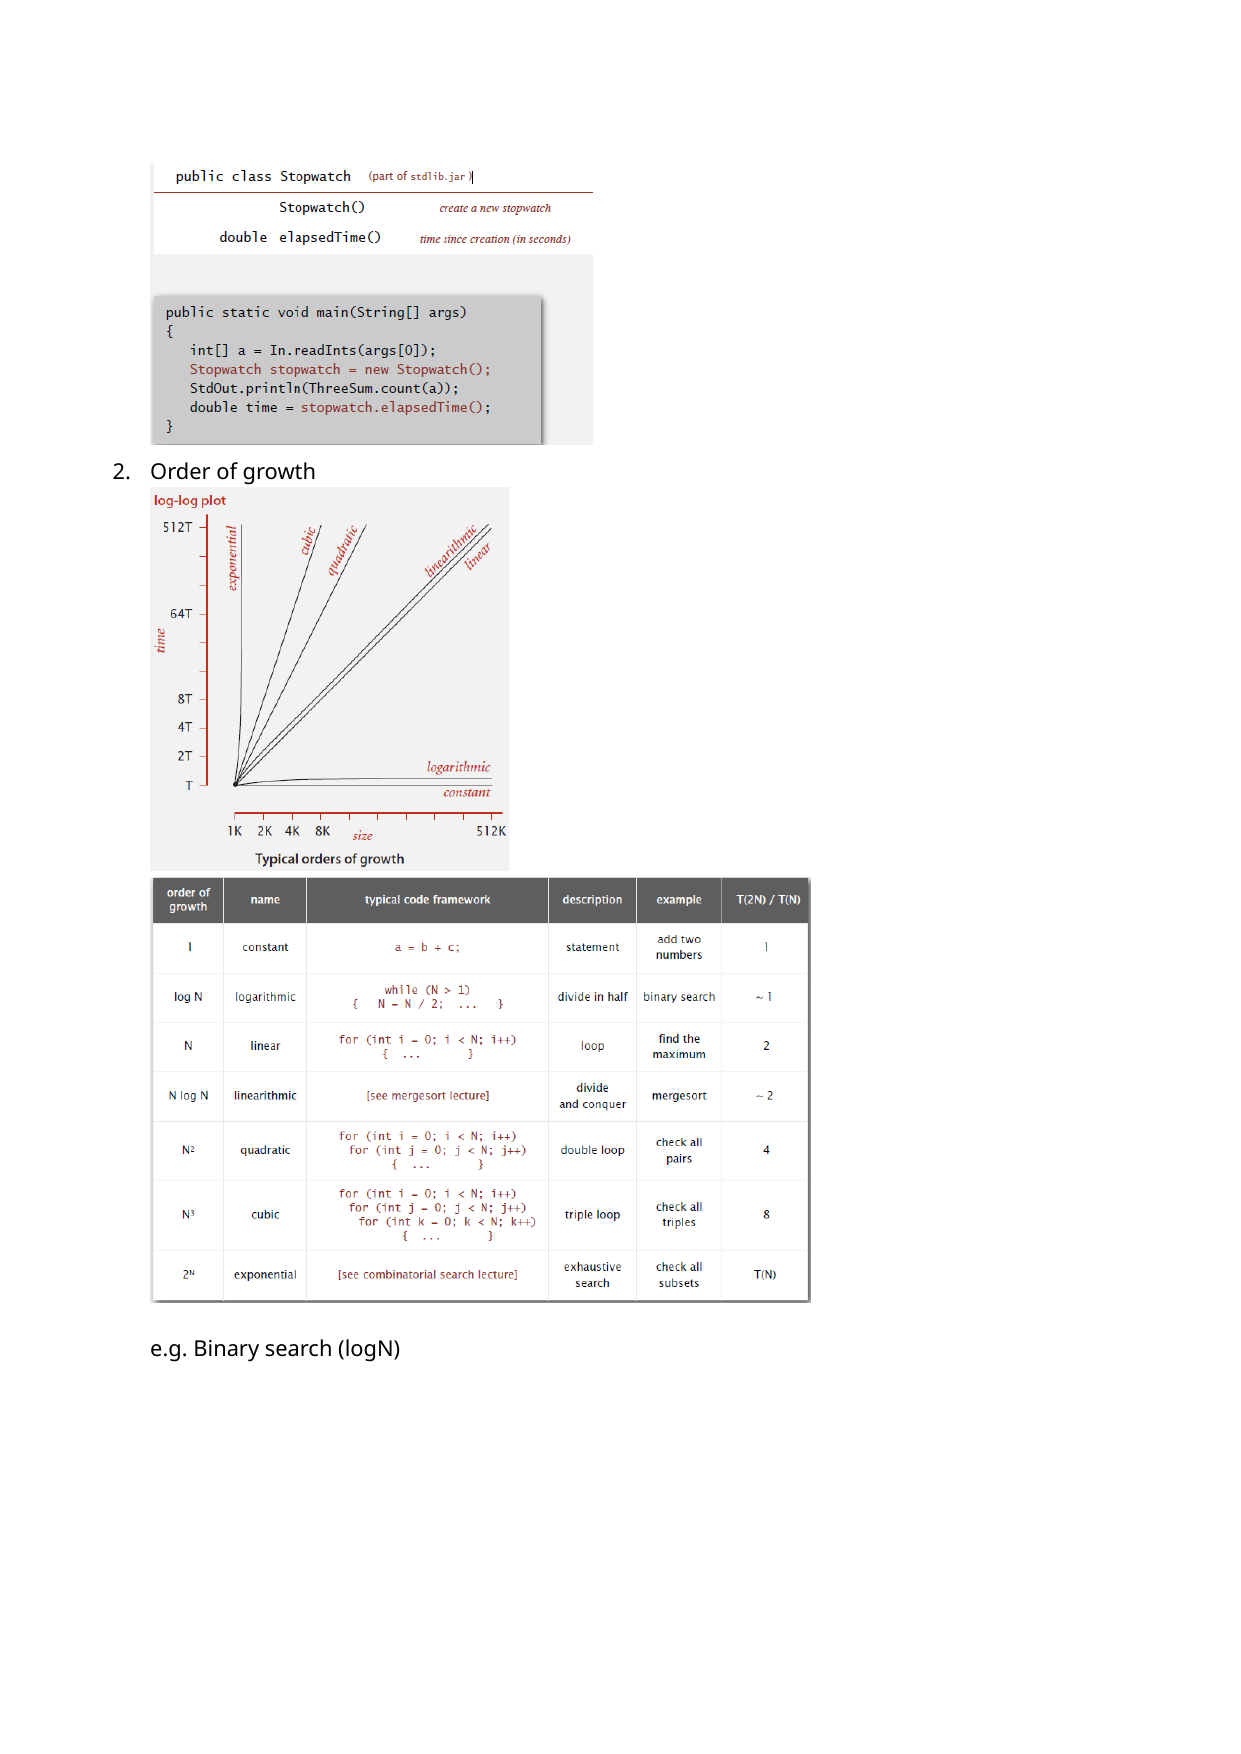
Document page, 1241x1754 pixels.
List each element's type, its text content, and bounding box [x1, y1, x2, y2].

list e.g. Binary search (logN) [150, 1332, 1128, 1364]
picture [150, 162, 594, 445]
picture [150, 487, 510, 871]
picture [150, 877, 811, 1303]
list Order of growth [112, 454, 1128, 487]
